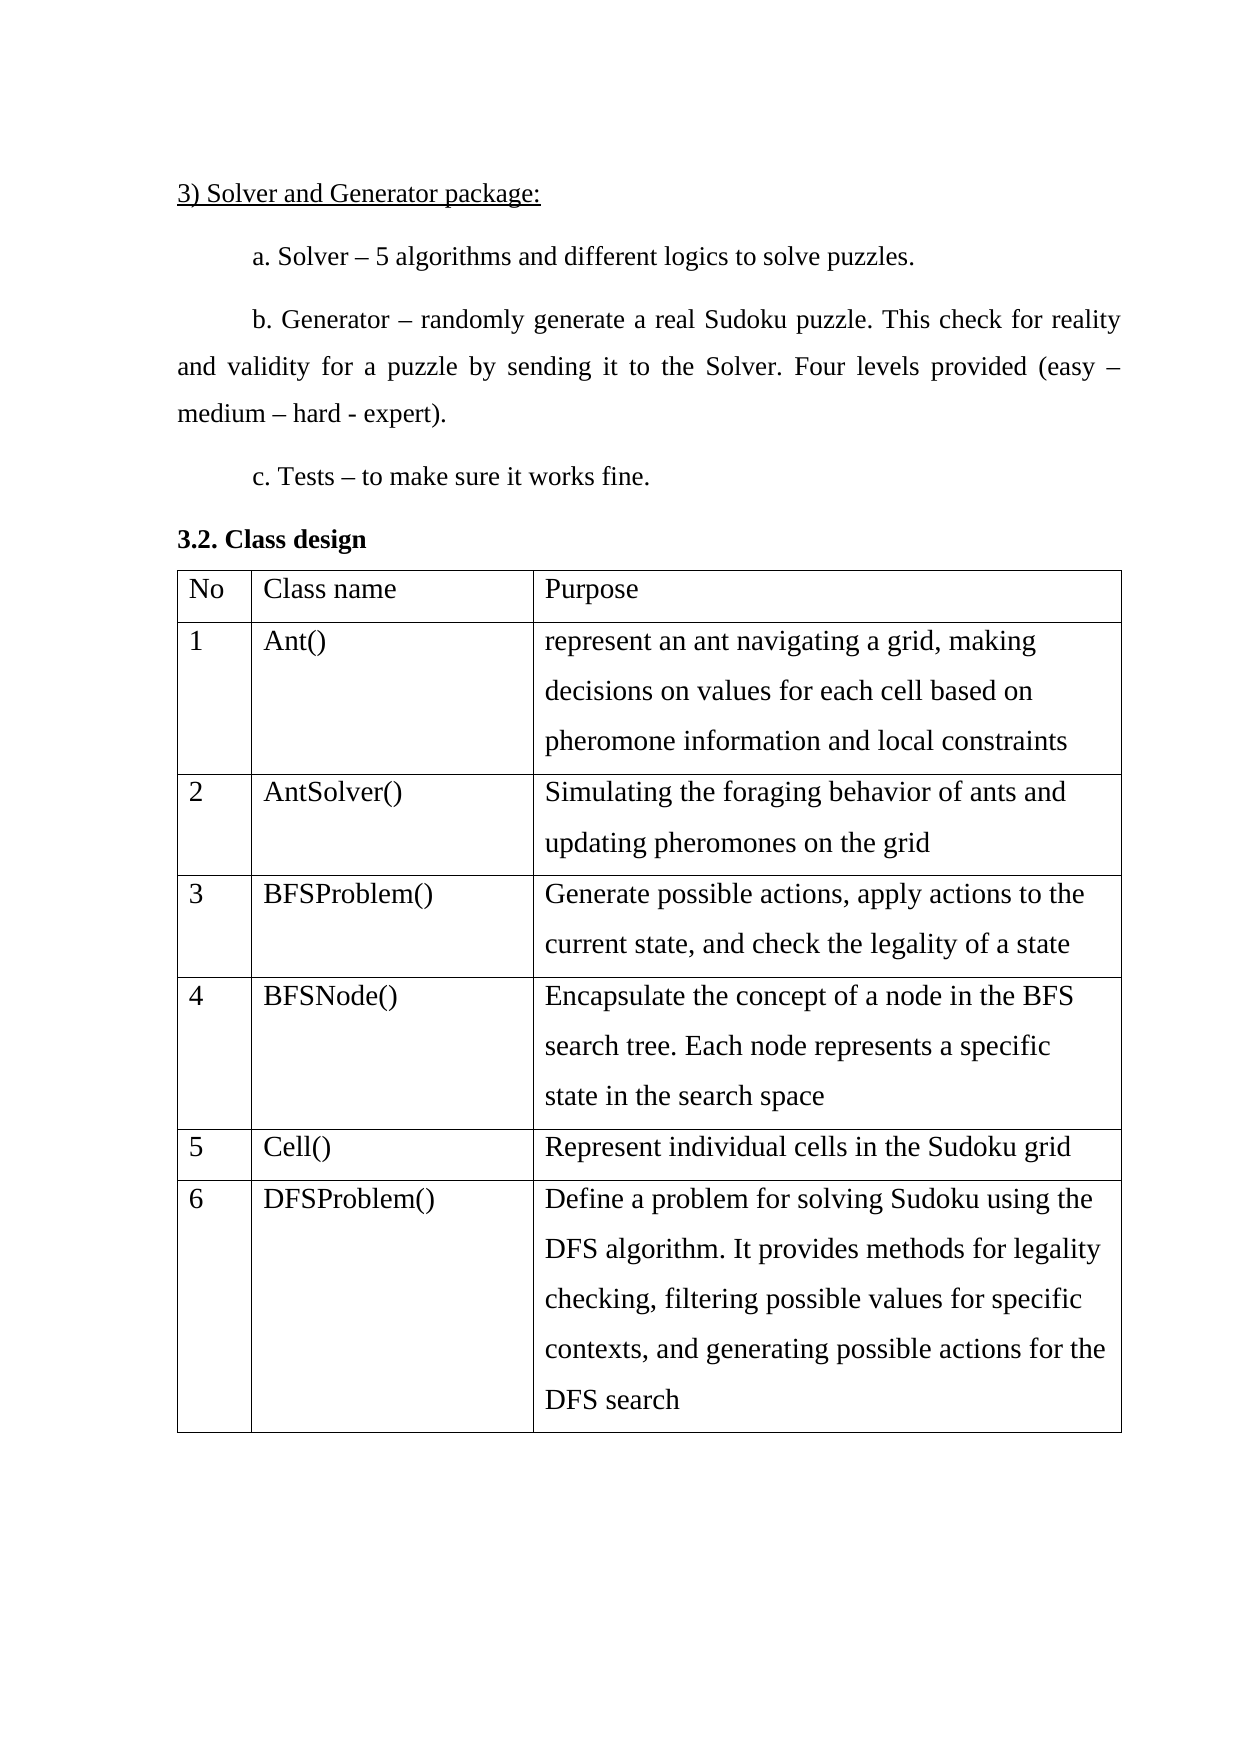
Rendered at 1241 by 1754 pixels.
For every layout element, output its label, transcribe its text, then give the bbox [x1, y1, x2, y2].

table_cell Encapsulate the concept of a node in the BFS search tree. Each node represents a specific state in the search space [534, 978, 1121, 1128]
table_cell AntSolver() [252, 775, 533, 875]
table_cell BFSProblem() [252, 876, 533, 977]
text 3) Solver and Generator package: [177, 177, 1122, 208]
table_cell 6 [178, 1181, 251, 1432]
table_cell Generate possible actions, apply actions to the current state, and check the legality of a state [534, 876, 1121, 977]
table_cell DFSProblem() [252, 1181, 533, 1432]
table_header Purpose [534, 571, 1121, 622]
table_cell Represent individual cells in the Sudoku grid [534, 1130, 1121, 1180]
table_header No [178, 571, 251, 622]
table_cell Ant() [252, 623, 533, 773]
table_header Class name [252, 571, 533, 622]
table_cell 3 [178, 876, 251, 977]
table_cell 4 [178, 978, 251, 1128]
text b. Generator – randomly generate a real Sudoku puzzle. This check for reality and validity for a puzzle by sending it to the Solver. Four levels provided (easy – medium – hard - expert). [177, 304, 1122, 428]
table_cell Simulating the foraging behavior of ants and updating pheromones on the grid [534, 775, 1121, 875]
table_cell 1 [178, 623, 251, 773]
text c. Tests – to make sure it works fine. [205, 460, 1122, 491]
table_cell BFSNode() [252, 978, 533, 1128]
subtitle 3.2. Class design [177, 524, 1122, 555]
table_cell 5 [178, 1130, 251, 1180]
table_cell 2 [178, 775, 251, 875]
table_cell Cell() [252, 1130, 533, 1180]
table_cell Define a problem for solving Sudoku using the DFS algorithm. It provides methods for legality checking, filtering possible values for specific contexts, and generating possible actions for the DFS search [534, 1181, 1121, 1432]
table_cell represent an ant navigating a grid, making decisions on values for each cell based on pheromone information and local constraints [534, 623, 1121, 773]
text a. Solver – 5 algorithms and different logics to solve puzzles. [177, 240, 1122, 271]
